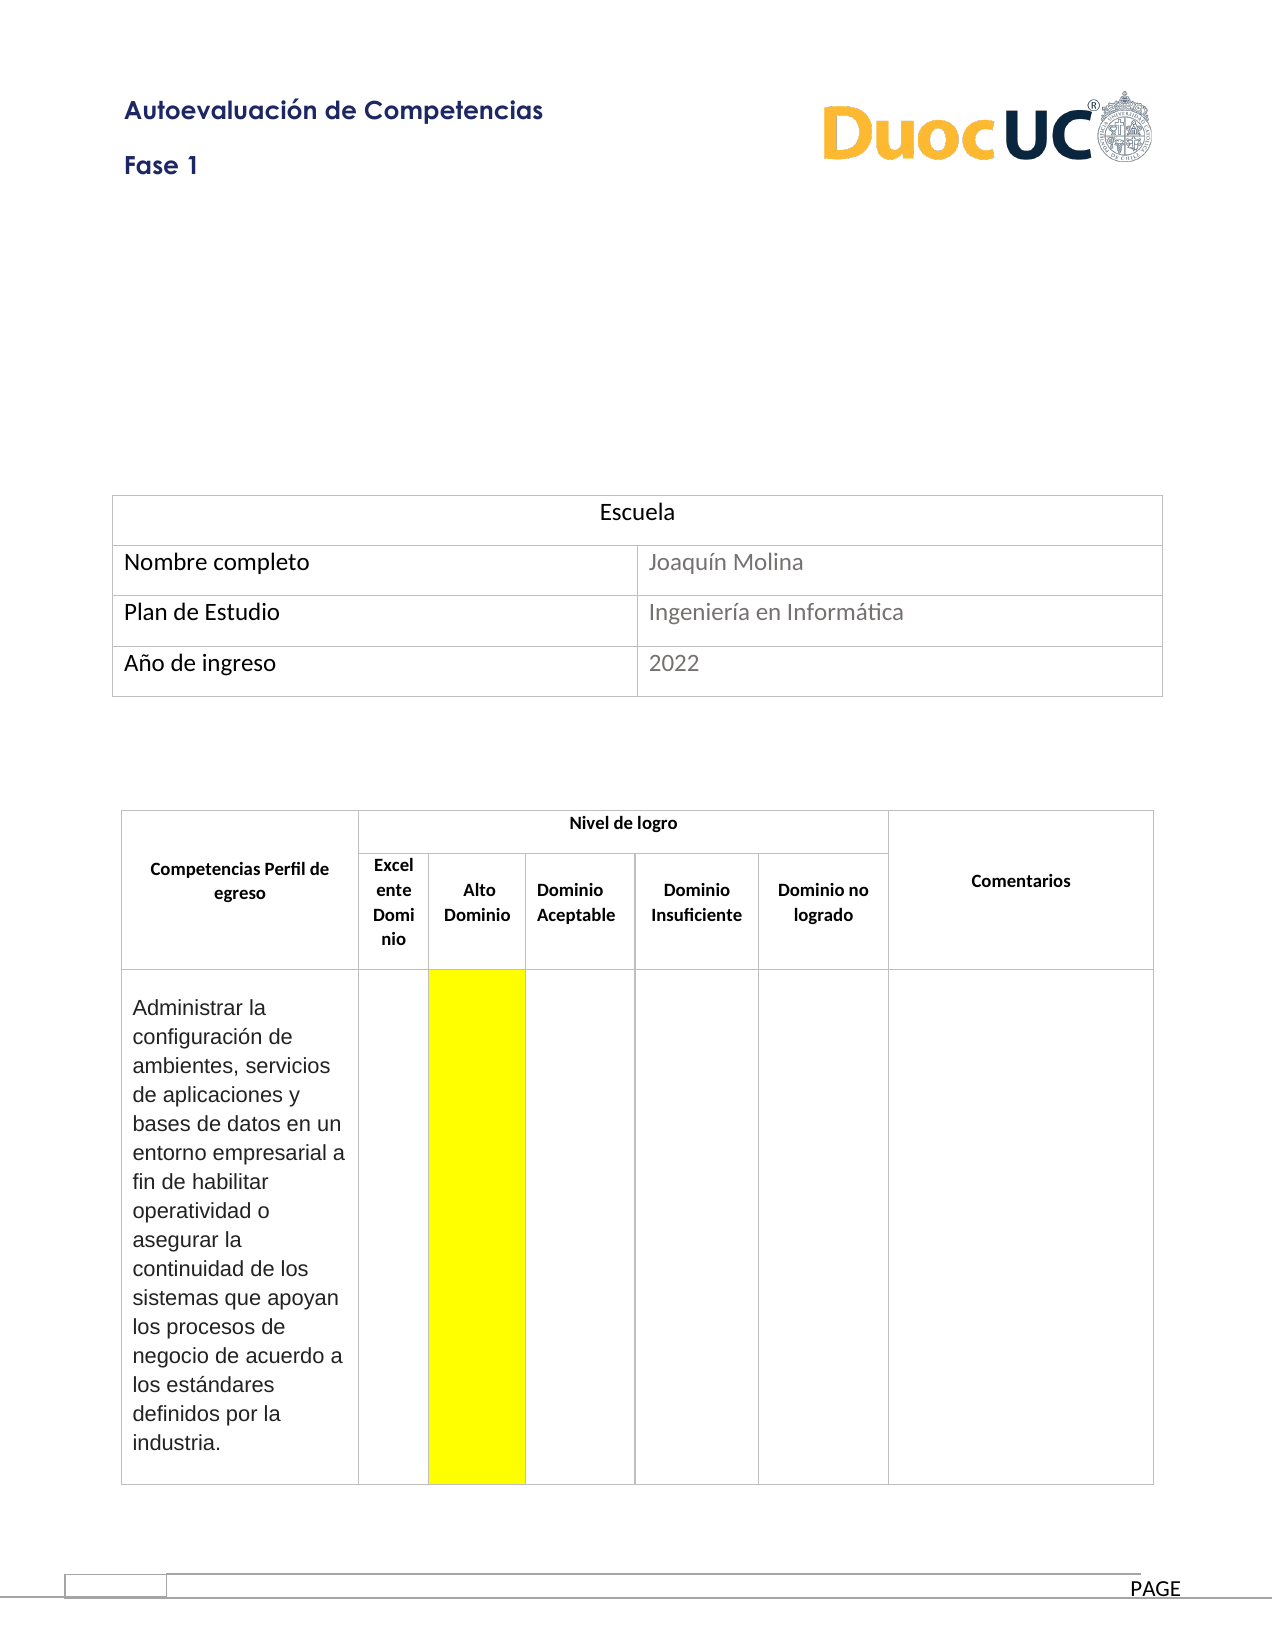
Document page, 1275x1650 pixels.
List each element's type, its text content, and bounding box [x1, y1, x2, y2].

table_cell 2022 [638, 647, 1162, 696]
table_cell Excelente Dominio [359, 854, 428, 969]
table_cell Administrar la configuración de ambientes, servicios de aplicaciones y bases de datos en un entorno empresarial a fin de habilitar operatividad o asegurar la continuidad de los sistemas que apoyan los procesos de negocio de acuerdo a los estándares definidos por la industria. [122, 970, 358, 1484]
table_cell Año de ingreso [113, 647, 637, 696]
table_cell [889, 970, 1153, 1484]
table_header Escuela [113, 496, 1162, 545]
table_cell [636, 970, 758, 1484]
table_cell Joaquín Molina [638, 546, 1162, 595]
table_cell Plan de Estudio [113, 596, 637, 646]
table_cell [359, 970, 428, 1484]
table_cell Dominio Aceptable [526, 854, 634, 969]
table_cell Ingeniería en Informática [638, 596, 1162, 646]
picture [824, 91, 1152, 162]
table_cell Dominio no logrado [759, 854, 888, 969]
table_cell [429, 970, 525, 1484]
table_cell [759, 970, 888, 1484]
table_cell Alto Dominio [429, 854, 525, 969]
table_cell Nombre completo [113, 546, 637, 595]
table_header Comentarios [889, 811, 1153, 969]
table_cell [526, 970, 634, 1484]
table_cell Dominio Insuficiente [636, 854, 758, 969]
table_header Nivel de logro [359, 811, 888, 852]
table_header Competencias Perfil de egreso [122, 811, 358, 969]
